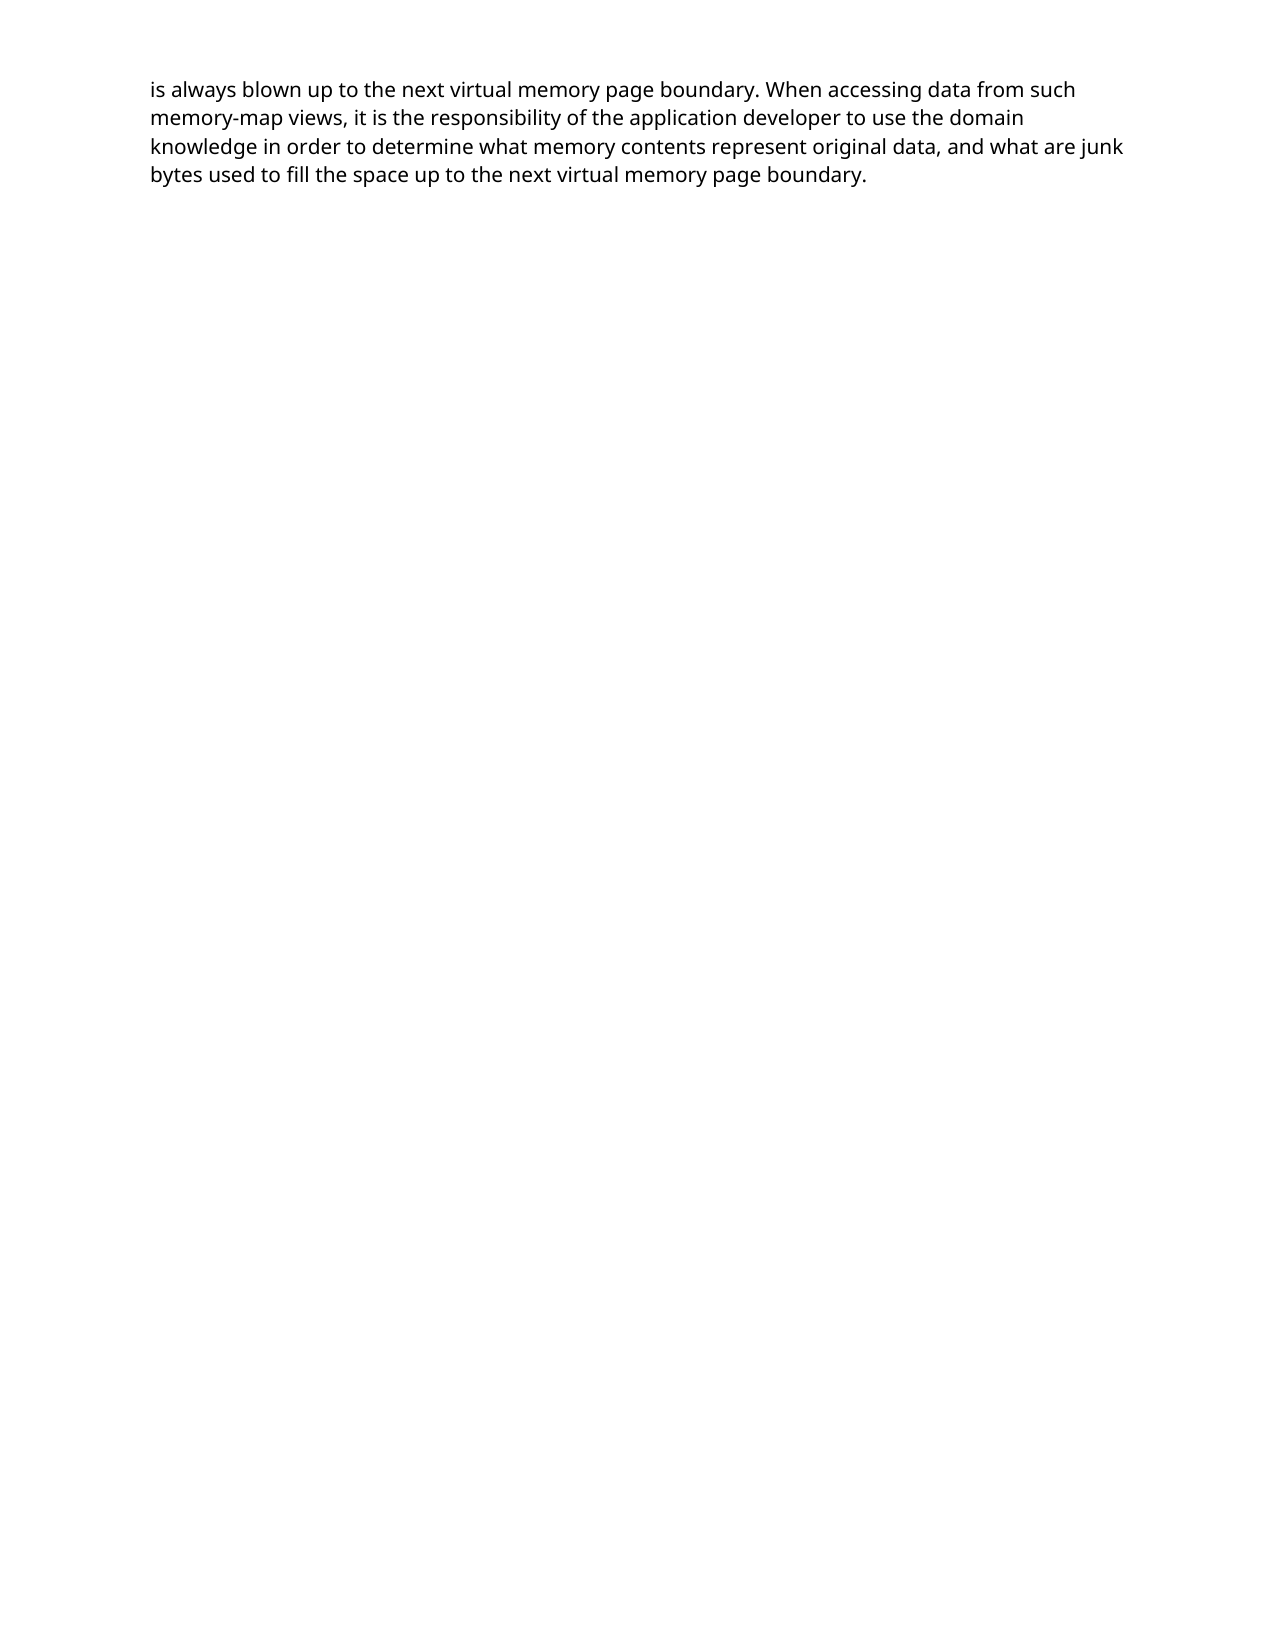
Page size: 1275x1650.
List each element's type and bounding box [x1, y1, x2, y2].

text [150, 75, 1125, 189]
